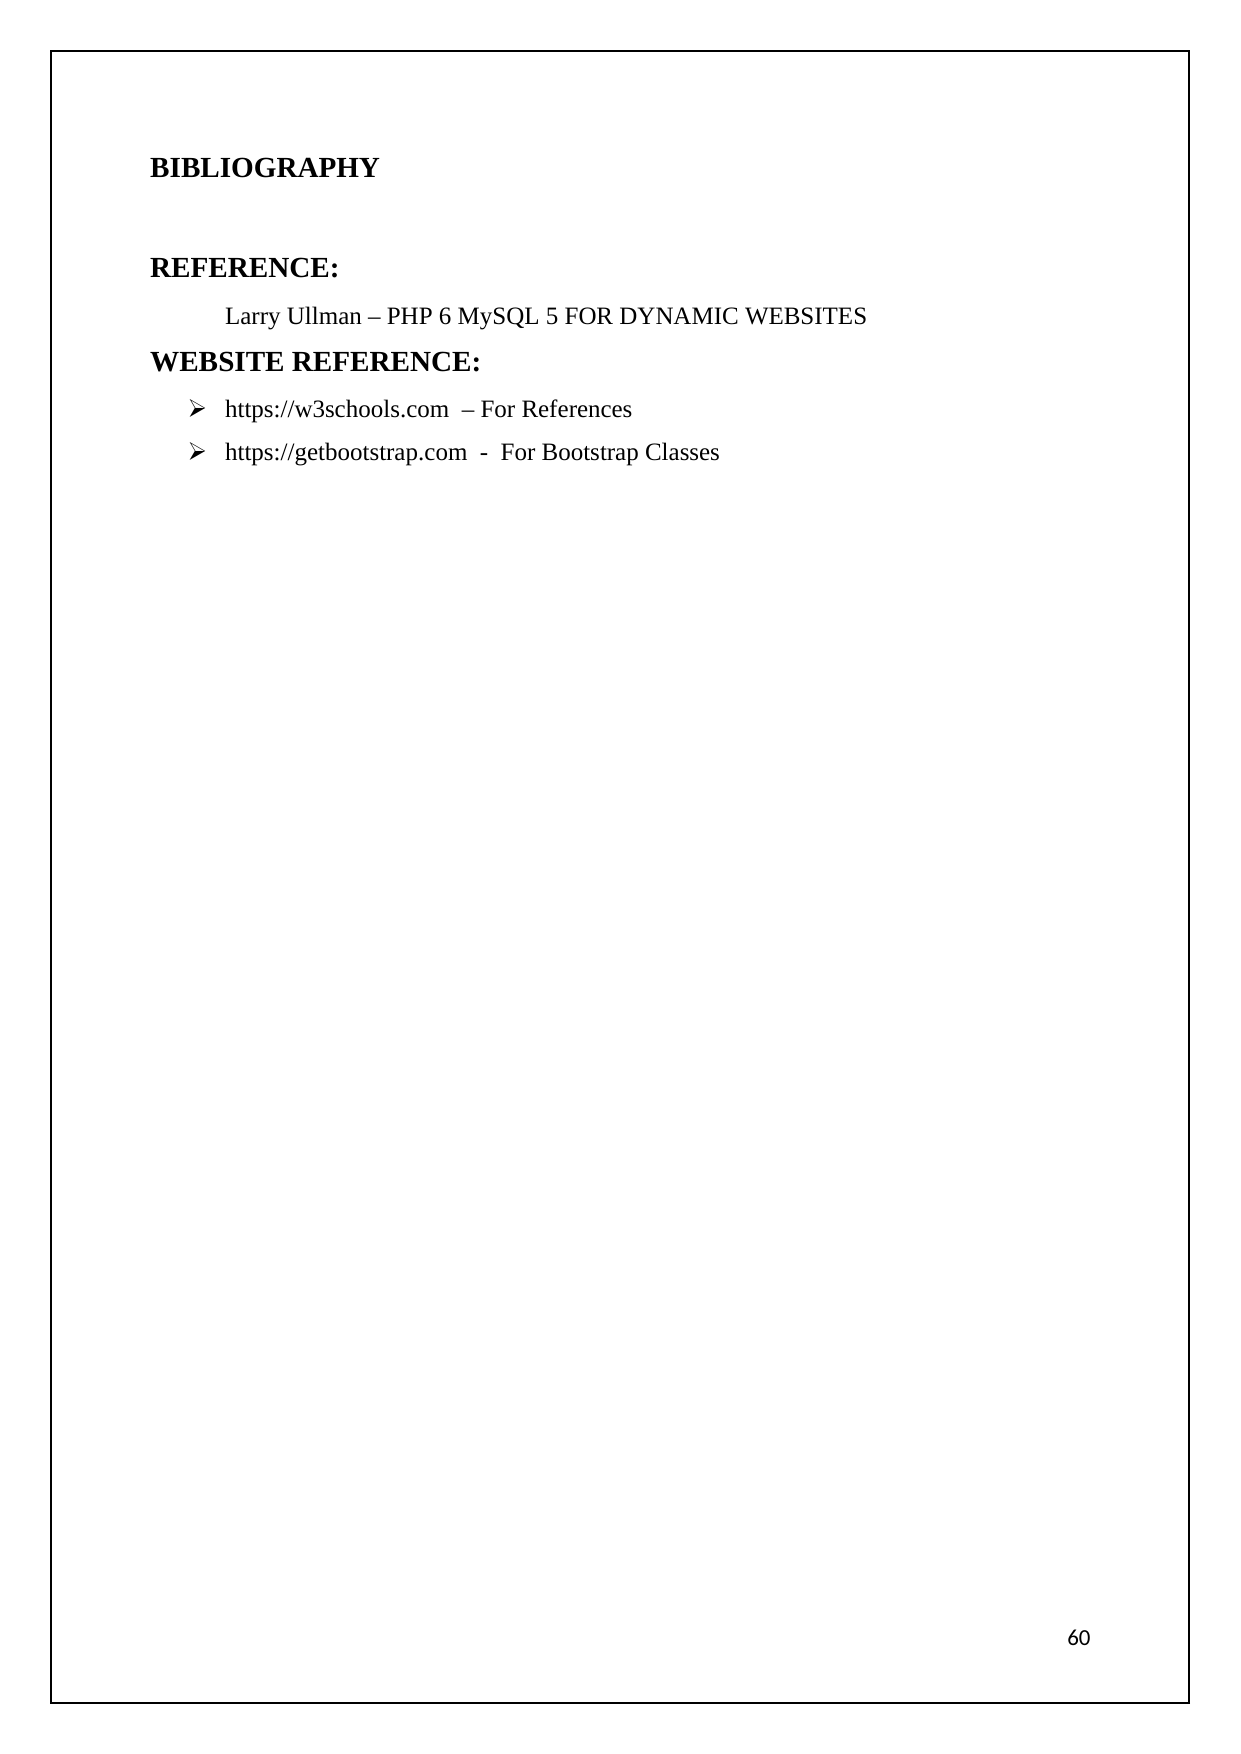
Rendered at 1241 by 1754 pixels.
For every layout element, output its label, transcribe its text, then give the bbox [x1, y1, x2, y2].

list WEBSITE REFERENCE: [150, 344, 1087, 378]
list https://getbootstrap.com - For Bootstrap Classes [187, 437, 1087, 466]
list https://w3schools.com – For References [187, 394, 1087, 423]
list REFERENCE: [150, 251, 1087, 284]
list BIBLIOGRAPHY [150, 150, 1087, 183]
list Larry Ullman – PHP 6 MySQL 5 FOR DYNAMIC WEBSITES [225, 301, 1087, 330]
